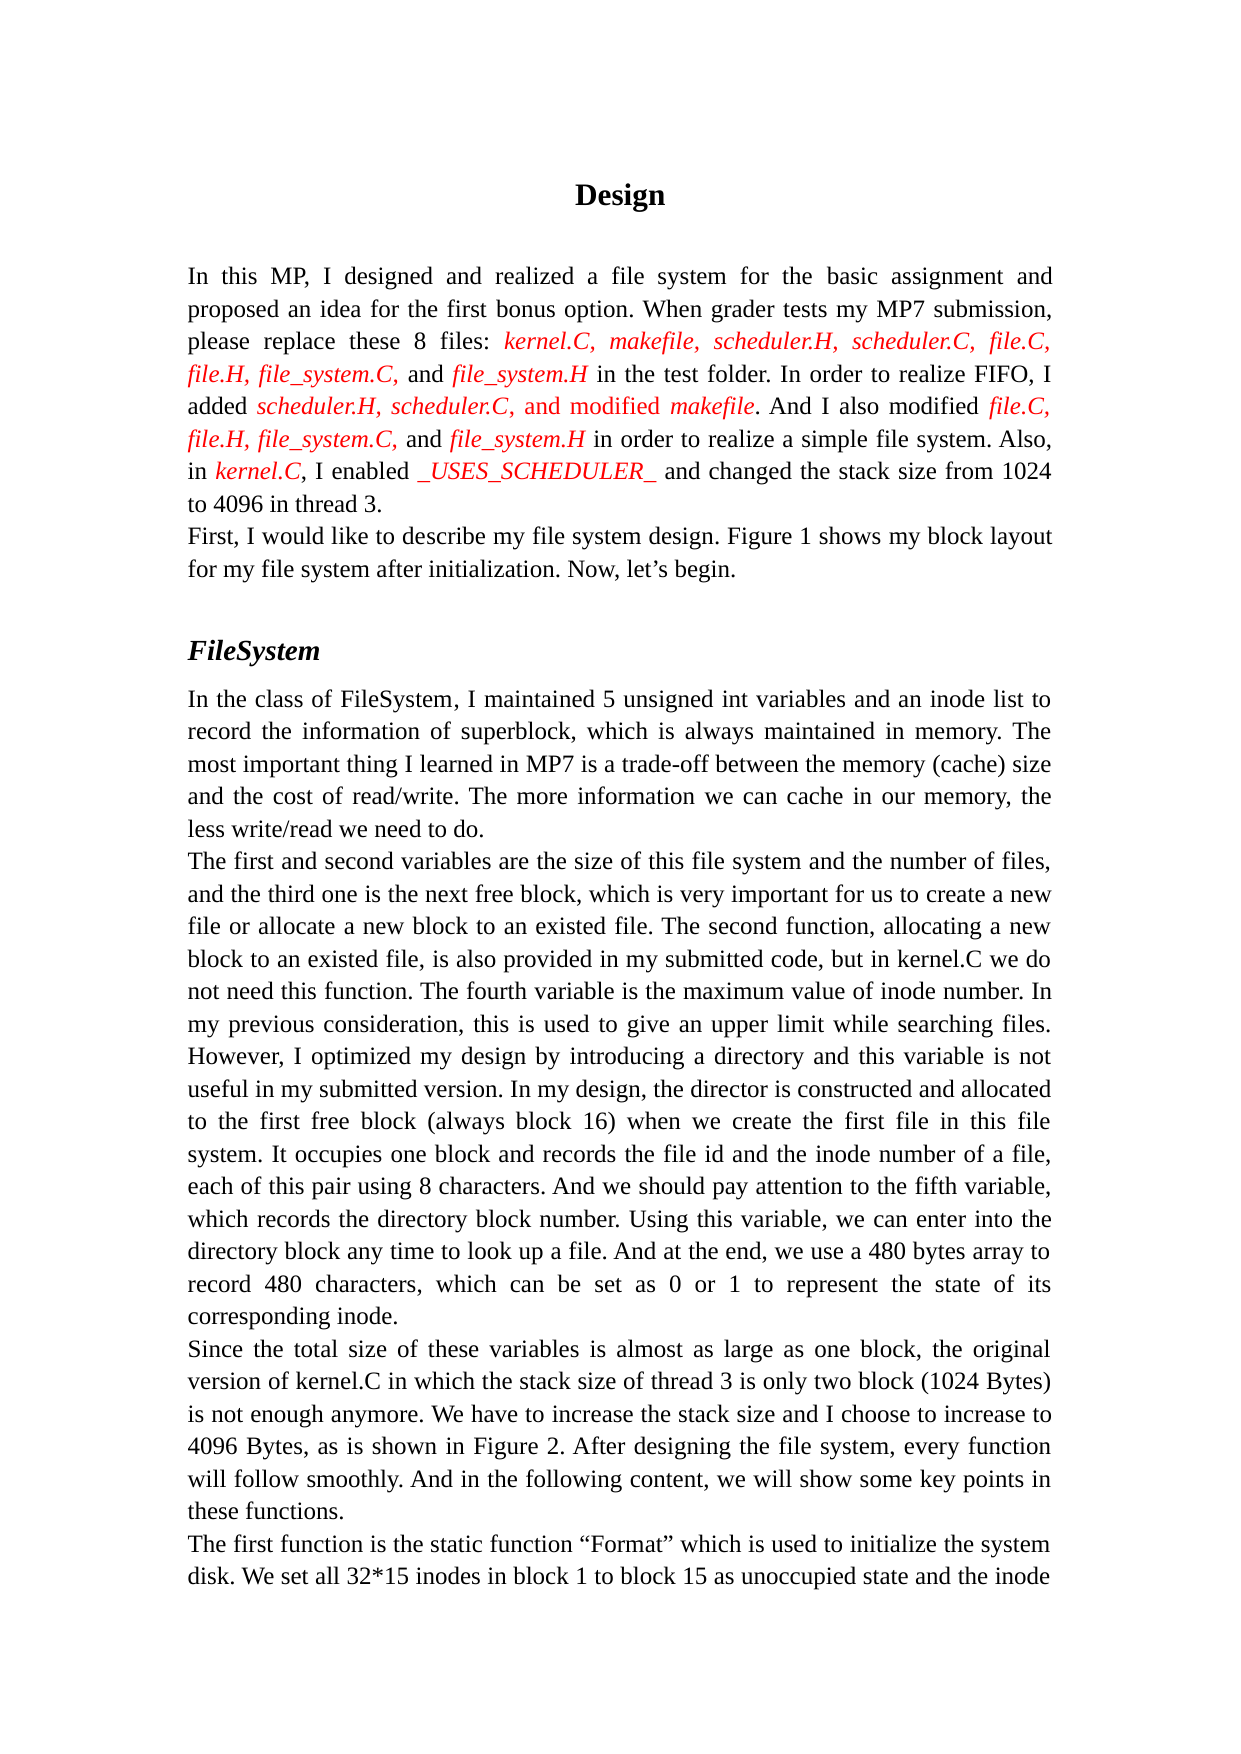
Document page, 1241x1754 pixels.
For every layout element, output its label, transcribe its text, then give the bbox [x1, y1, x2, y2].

text First, I would like to describe my file system design. Figure 1 shows my block layout for my file system after initialization. Now, let’s begin. [187, 519, 1053, 584]
text In this MP, I designed and realized a file system for the basic assignment and proposed an idea for the first bonus option. When grader tests my MP7 submission, please replace these 8 files: kernel.C, makefile, scheduler.H, scheduler.C, file.C, file.H, file_system.C, and file_system.H in the test folder. In order to realize FIFO, I added scheduler.H, scheduler.C, and modified makefile. And I also modified file.C, file.H, file_system.C, and file_system.H in order to realize a simple file system. Also, in kernel.C, I enabled _USES_SCHEDULER_ and changed the stack size from 1024 to 4096 in thread 3. [187, 259, 1053, 519]
text The first and second variables are the size of this file system and the number of files, and the third one is the next free block, which is very important for us to create a new file or allocate a new block to an existed file. The second function, allocating a new block to an existed file, is also provided in my submitted code, but in kernel.C we do not need this function. The fourth variable is the maximum value of inode number. In my previous consideration, this is used to give an upper limit while searching files. However, I optimized my design by introducing a directory and this variable is not useful in my submitted version. In my design, the director is constructed and allocated to the first free block (always block 16) when we create the first file in this file system. It occupies one block and records the file id and the inode number of a file, each of this pair using 8 characters. And we should pay attention to the fifth variable, which records the directory block number. Using this variable, we can enter into the directory block any time to look up a file. And at the end, we use a 480 bytes array to record 480 characters, which can be set as 0 or 1 to represent the state of its corresponding inode. [187, 844, 1053, 1332]
text In the class of FileSystem, I maintained 5 unsigned int variables and an inode list to record the information of superblock, which is always maintained in memory. The most important thing I learned in MP7 is a trade-off between the memory (cache) size and the cost of read/write. The more information we can cache in our memory, the less write/read we need to do. [187, 682, 1053, 844]
text Since the total size of these variables is almost as large as one block, the original version of kernel.C in which the stack size of thread 3 is only two block (1024 Bytes) is not enough anymore. We have to increase the stack size and I choose to increase to 4096 Bytes, as is shown in Figure 2. After designing the file system, every function will follow smoothly. And in the following content, we will show some key points in these functions. [187, 1332, 1053, 1527]
text Design [187, 162, 1053, 227]
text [187, 1527, 1053, 1592]
text FileSystem [187, 617, 1053, 682]
